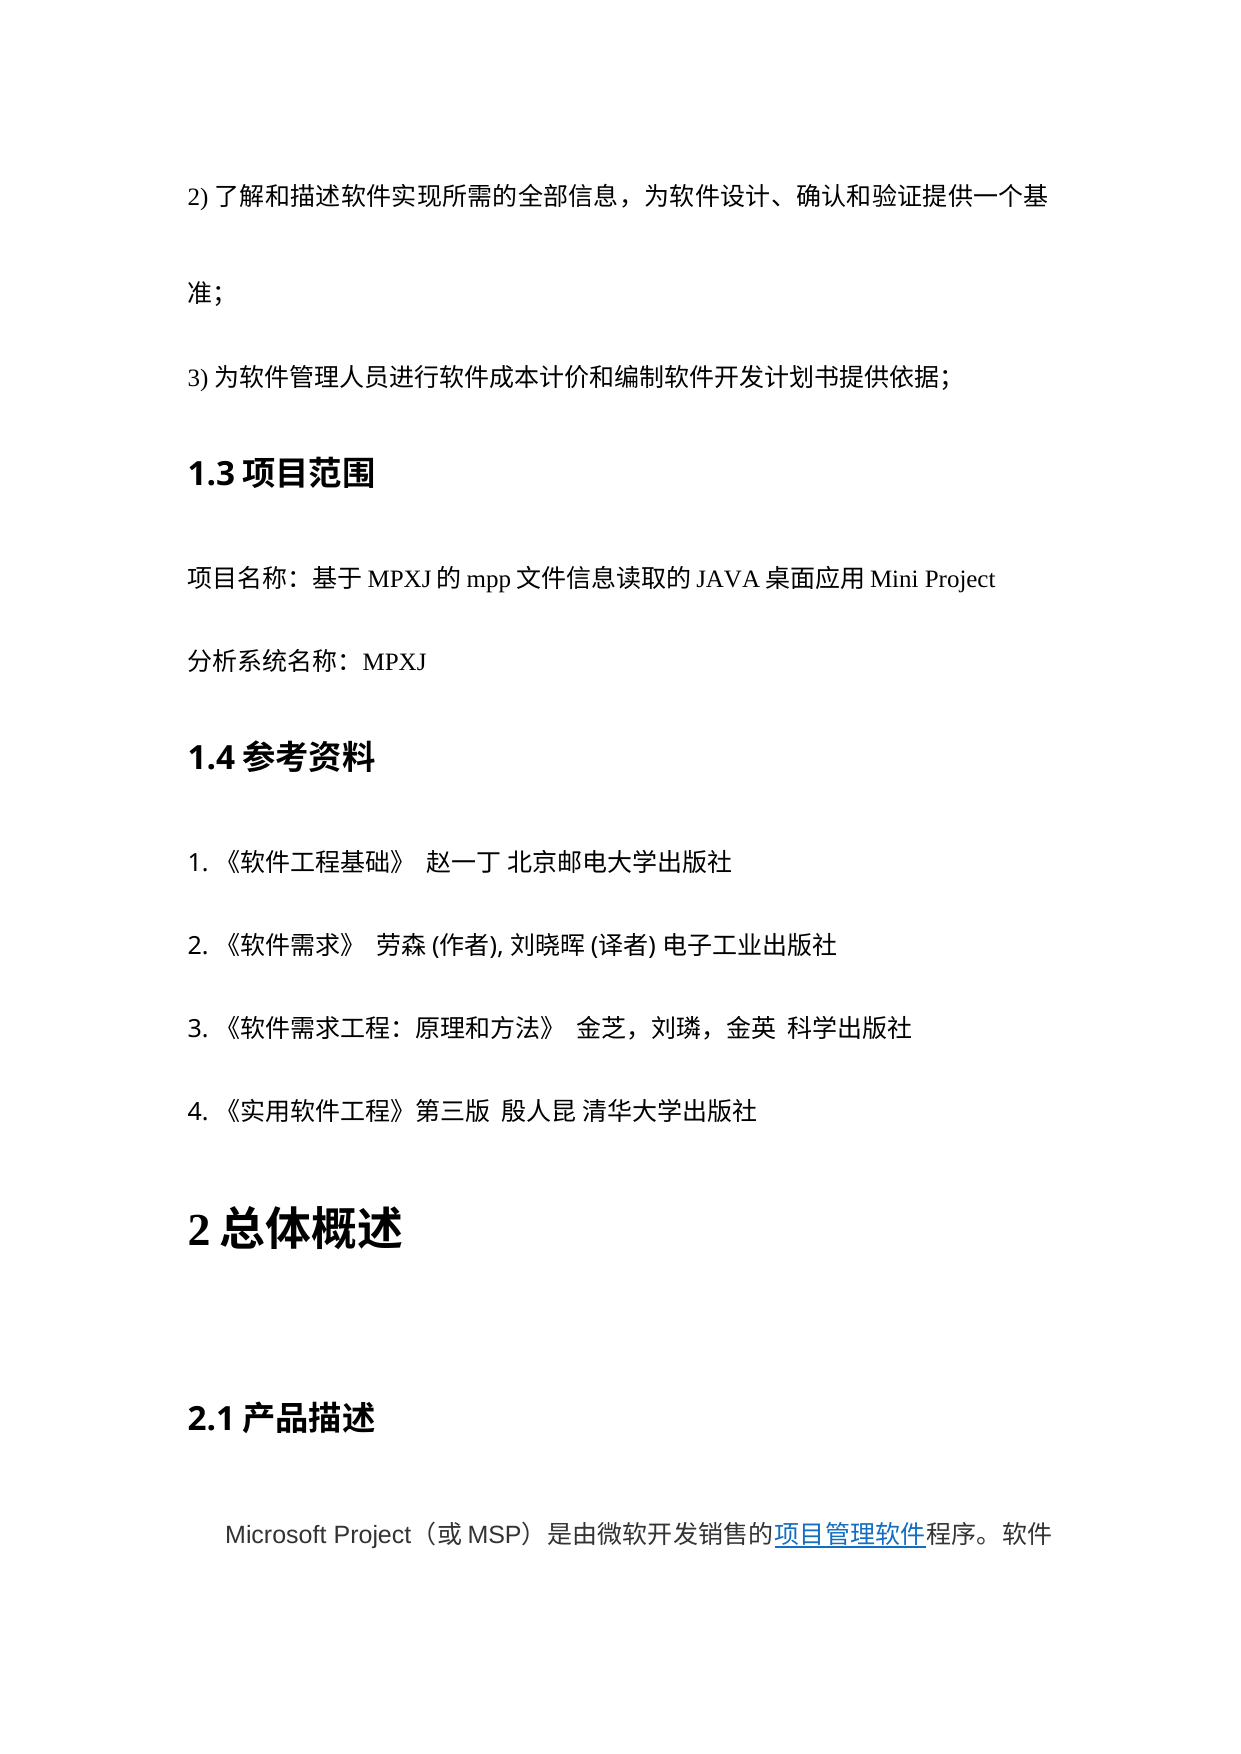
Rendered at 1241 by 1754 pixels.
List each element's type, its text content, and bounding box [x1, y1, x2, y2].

subtitle 2总体概述 [187, 1177, 1053, 1274]
text 4. 《实用软件工程》第三版 殷人昆 清华大学出版社 [187, 1077, 1053, 1142]
text 2) 了解和描述软件实现所需的全部信息，为软件设计、确认和验证提供一个基准； [187, 162, 1053, 324]
text 3) 为软件管理人员进行软件成本计价和编制软件开发计划书提供依据； [187, 343, 1053, 408]
subtitle 1.3项目范围 [187, 438, 1053, 503]
text 1. 《软件工程基础》 赵一丁 北京邮电大学出版社 [187, 828, 1053, 893]
text 分析系统名称：MPXJ [187, 627, 1053, 692]
subtitle 1.4参考资料 [187, 722, 1053, 787]
subtitle 2.1产品描述 [187, 1384, 1053, 1449]
text 项目名称：基于MPXJ的mpp文件信息读取的JAVA桌面应用Mini Project [187, 544, 1053, 609]
text 3. 《软件需求工程：原理和方法》 金芝，刘璘，金英 科学出版社 [187, 994, 1053, 1059]
text 2. 《软件需求》 劳森 (作者), 刘晓晖 (译者) 电子工业出版社 [187, 911, 1053, 976]
